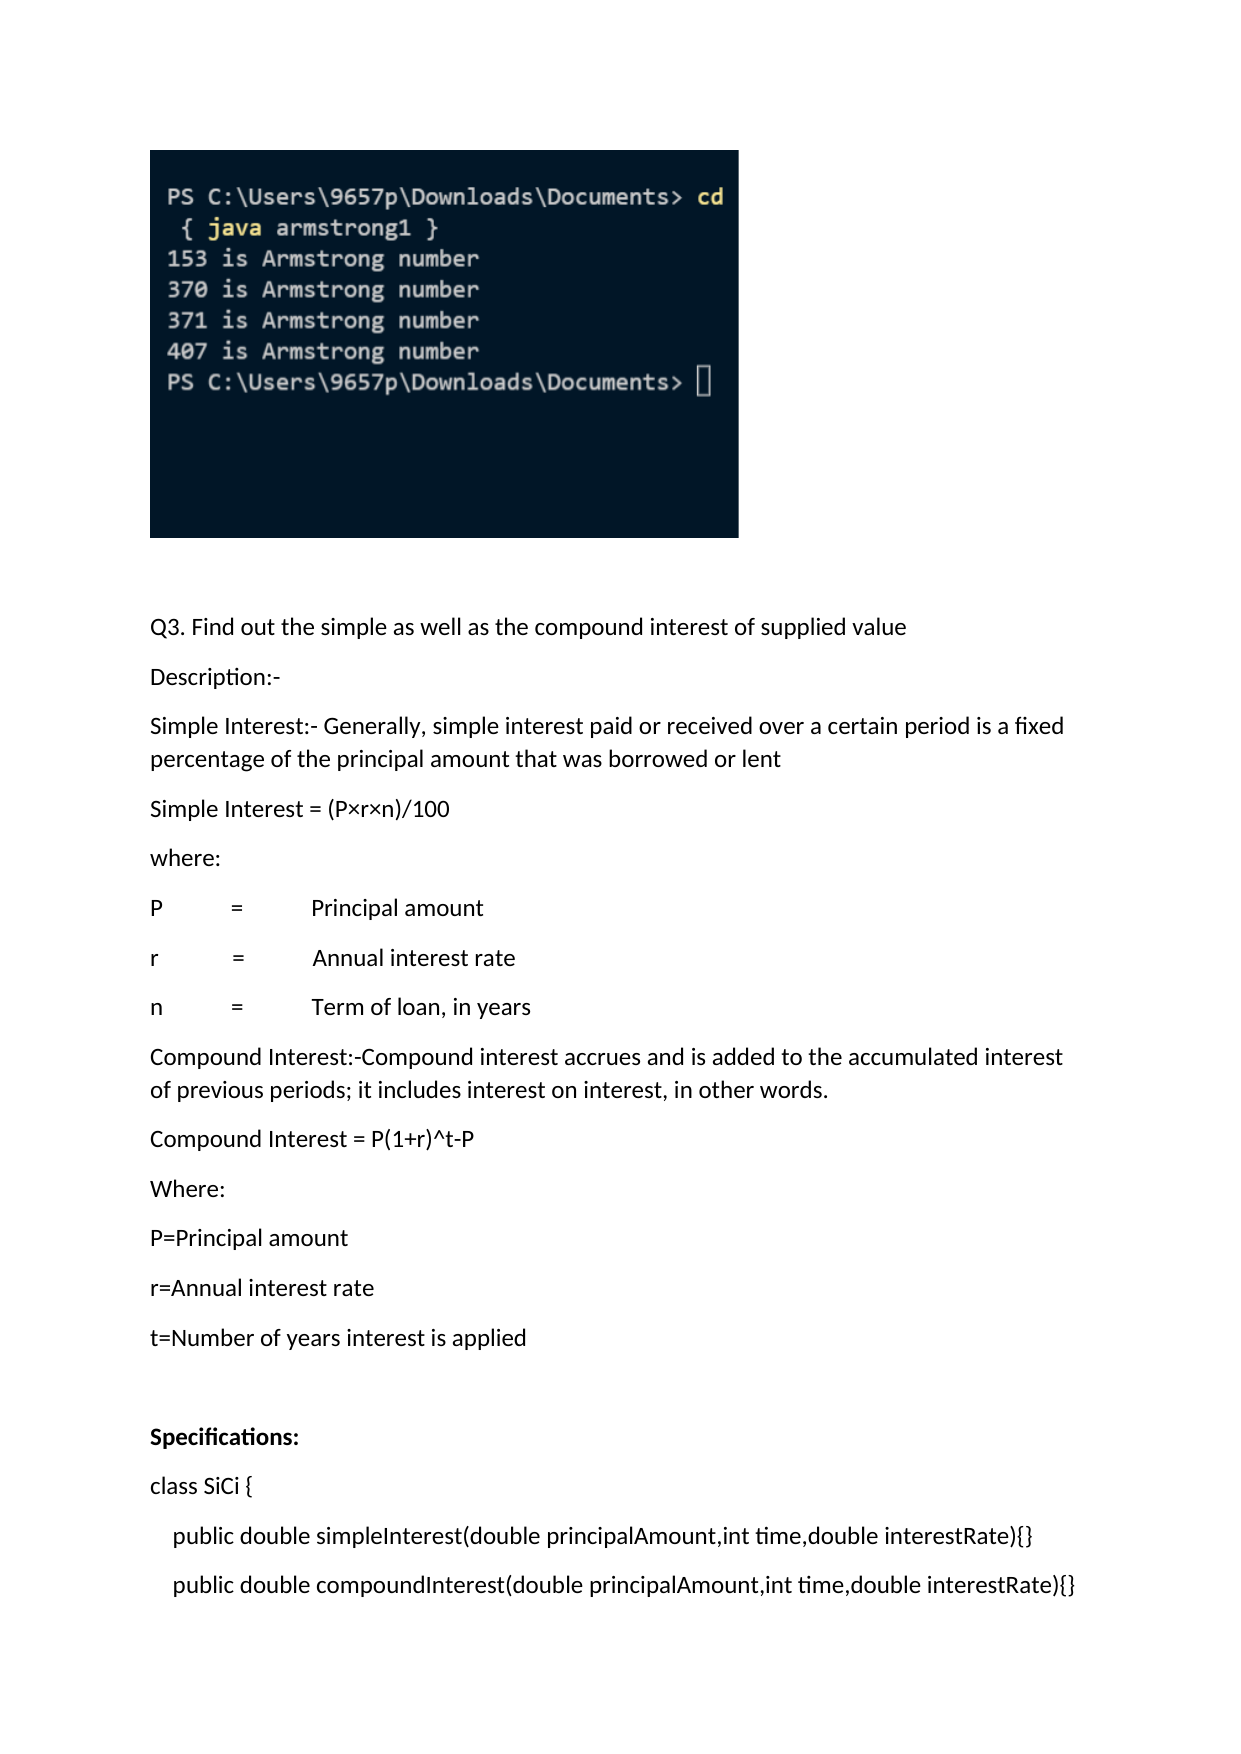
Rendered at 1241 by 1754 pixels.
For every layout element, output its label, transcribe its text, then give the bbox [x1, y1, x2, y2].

text t=Number of years interest is applied [150, 1322, 1090, 1352]
text class SiCi { [150, 1471, 1090, 1501]
text Compound Interest = P(1+r)^t-P [150, 1123, 1090, 1154]
text P=Principal amount [150, 1223, 1090, 1253]
text P = Principal amount [150, 892, 1090, 923]
text n = Term of loan, in years [150, 991, 1090, 1022]
text Q3. Find out the simple as well as the compound interest of supplied value [150, 611, 1090, 642]
text where: [150, 843, 1090, 873]
text Compound Interest:-Compound interest accrues and is added to the accumulated interest of previous periods; it includes interest on interest, in other words. [150, 1041, 1090, 1104]
text Specifications: [150, 1421, 1090, 1451]
text Description:- [150, 661, 1090, 691]
text Simple Interest = (P×r×n)/100 [150, 793, 1090, 823]
text public double compoundInterest(double principalAmount,int time,double interestRate){} [150, 1570, 1090, 1600]
text Where: [150, 1173, 1090, 1203]
text r = Annual interest rate [150, 942, 1090, 972]
text r=Annual interest rate [150, 1272, 1090, 1303]
text public double simpleInterest(double principalAmount,int time,double interestRate){} [150, 1520, 1090, 1551]
picture [150, 150, 739, 538]
text Simple Interest:- Generally, simple interest paid or received over a certain period is a fixed percentage of the principal amount that was borrowed or lent [150, 711, 1090, 774]
